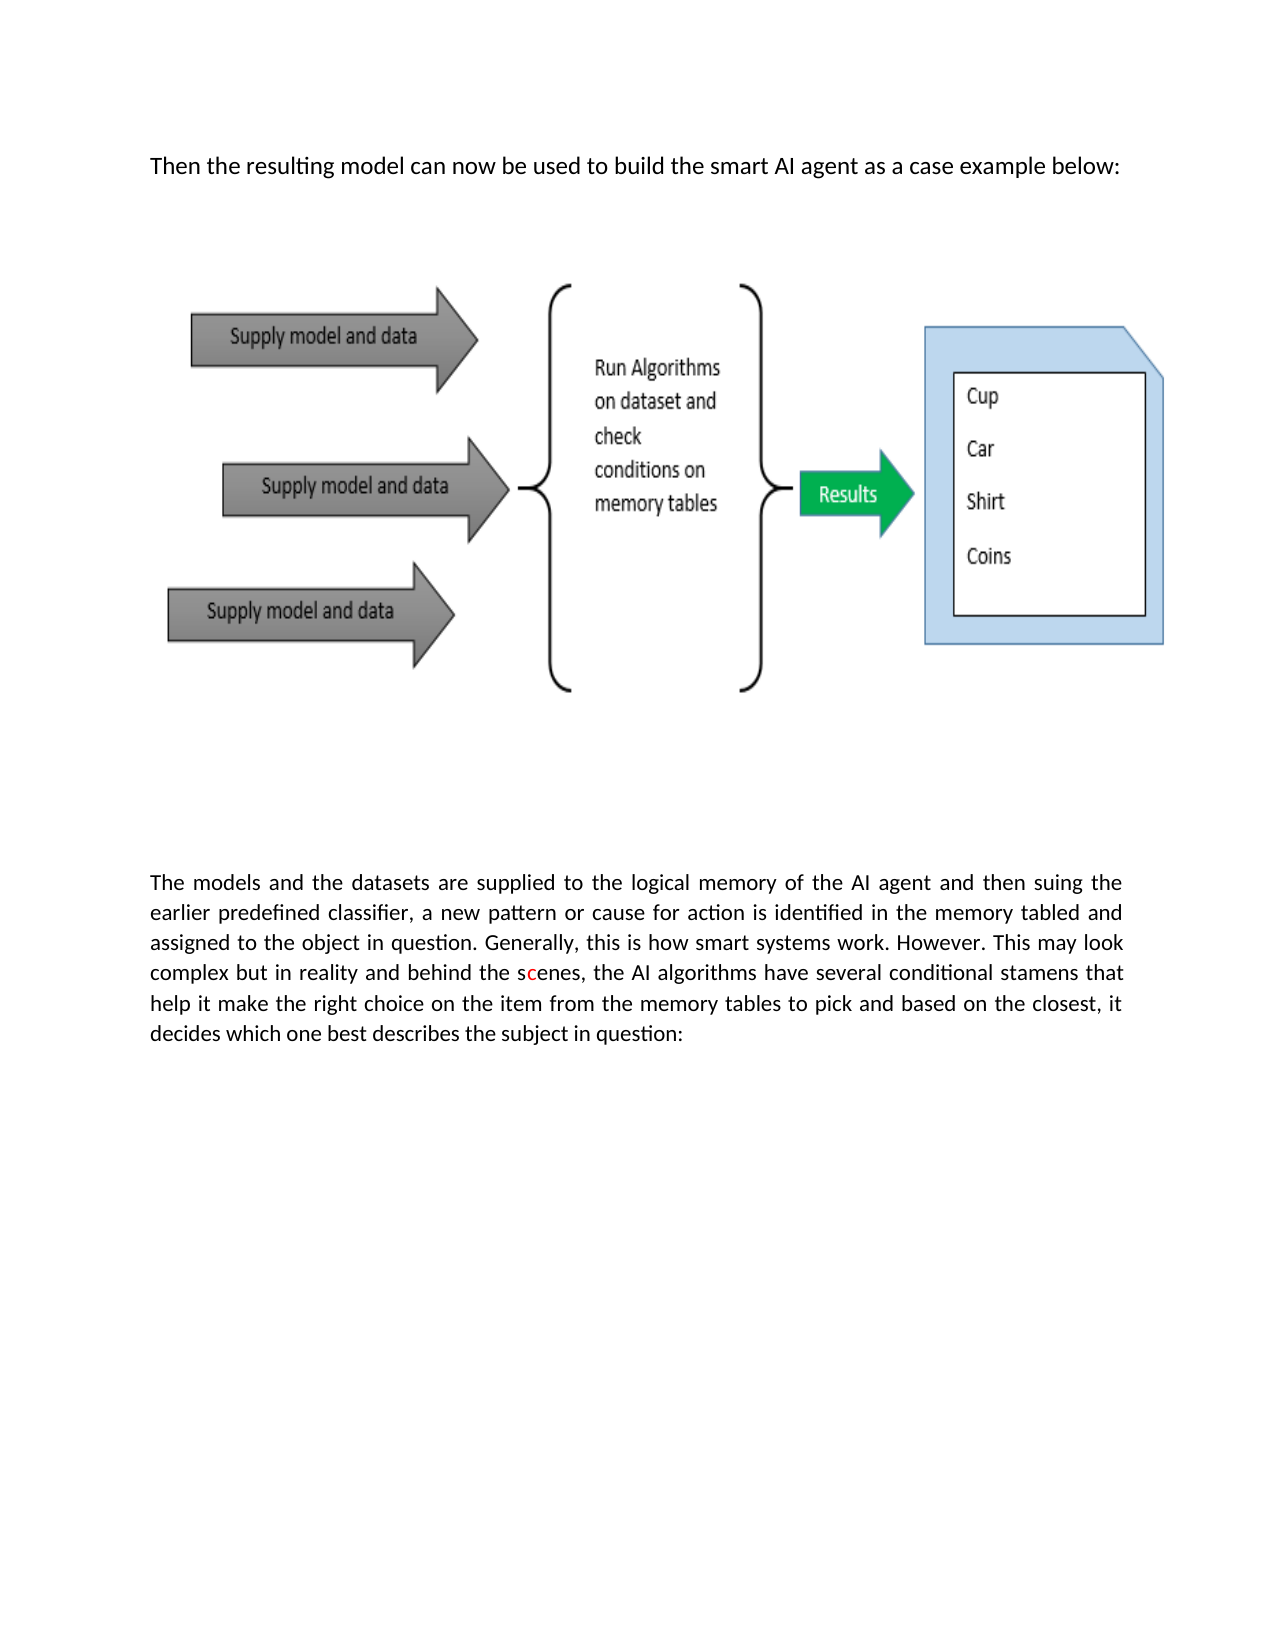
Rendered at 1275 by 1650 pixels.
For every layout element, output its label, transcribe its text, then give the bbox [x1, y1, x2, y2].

picture [150, 212, 1200, 721]
text The models and the datasets are supplied to the logical memory of the AI agent and then suing the earlier predefined classifier, a new pattern or cause for action is identified in the memory tabled and assigned to the object in question. Generally, this is how smart systems work. However. This may look complex but in reality and behind the scenes, the AI algorithms have several conditional stamens that help it make the right choice on the item from the memory tables to pick and based on the closest, it decides which one best describes the subject in question: [150, 868, 1125, 1047]
text Then the resulting model can now be used to build the smart AI agent as a case example below: [150, 150, 1125, 181]
